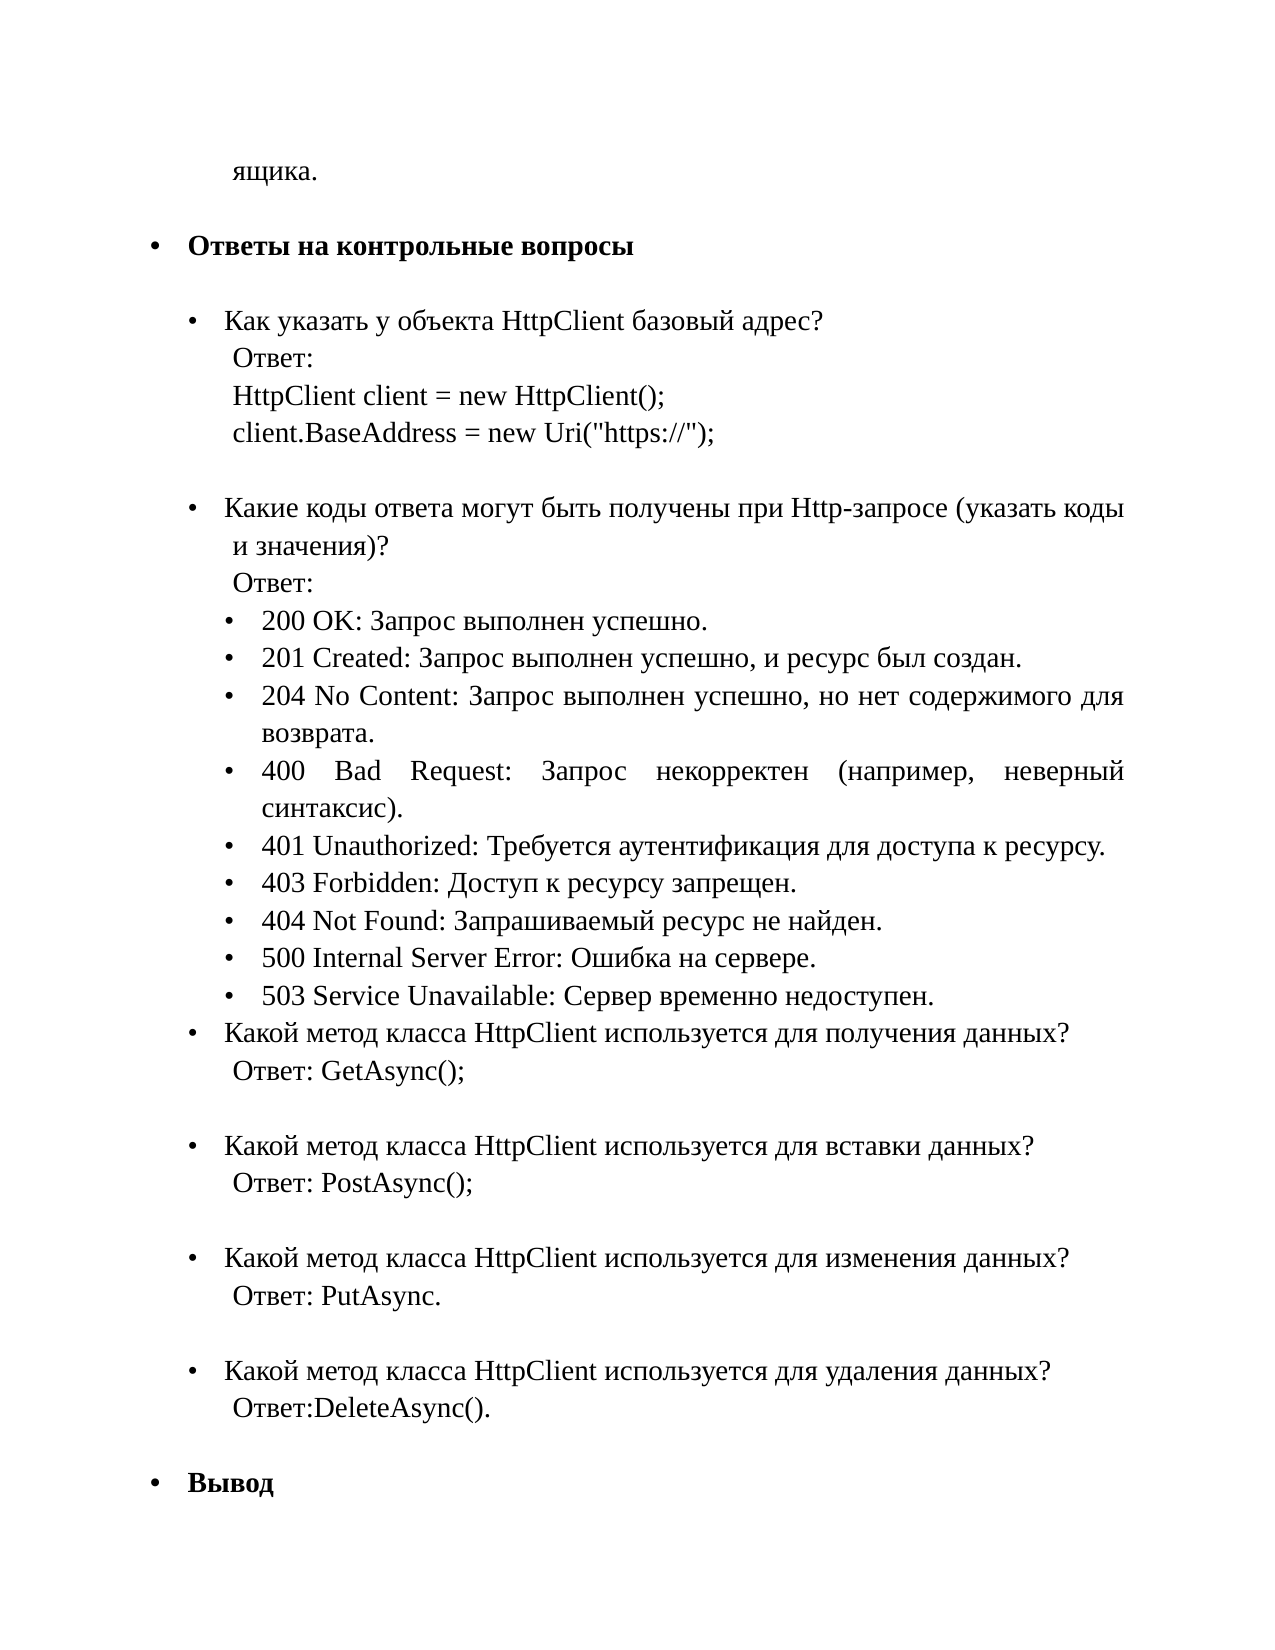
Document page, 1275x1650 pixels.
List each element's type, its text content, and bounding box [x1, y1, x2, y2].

list Какой метод класса HttpClient используется для получения данных? [187, 1012, 1125, 1050]
list 500 Internal Server Error: Ошибка на сервере. [224, 937, 1125, 975]
text Ответ: GetAsync(); [232, 1050, 1125, 1087]
list Какой метод класса HttpClient используется для изменения данных? [187, 1237, 1125, 1275]
list Какой метод класса HttpClient используется для удаления данных? [187, 1350, 1125, 1387]
list 204 No Content: Запрос выполнен успешно, но нет содержимого для возврата. [224, 675, 1125, 750]
text HttpClient client = new HttpClient(); [232, 375, 1125, 412]
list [187, 150, 1125, 187]
list 200 OK: Запрос выполнен успешно. [224, 600, 1125, 637]
text Ответ: [232, 337, 1125, 375]
list Какие коды ответа могут быть получены при Http-запросе (указать коды и значения)? [187, 487, 1125, 562]
list Как указать у объекта HttpClient базовый адрес? [187, 300, 1125, 337]
list 201 Created: Запрос выполнен успешно, и ресурс был создан. [224, 637, 1125, 675]
text Ответ:DeleteAsync(). [232, 1387, 1125, 1425]
list Вывод [150, 1462, 1125, 1500]
text Ответ: PutAsync. [232, 1275, 1125, 1312]
list Какой метод класса HttpClient используется для вставки данных? [187, 1125, 1125, 1162]
text Ответ: [232, 562, 1125, 600]
list 401 Unauthorized: Требуется аутентификация для доступа к ресурсу. [224, 825, 1125, 862]
list 400 Bad Request: Запрос некорректен (например, неверный синтаксис). [224, 750, 1125, 825]
list 404 Not Found: Запрашиваемый ресурс не найден. [224, 900, 1125, 937]
list 403 Forbidden: Доступ к ресурсу запрещен. [224, 862, 1125, 900]
text client.BaseAddress = new Uri("https://"); [232, 412, 1125, 450]
text Ответ: PostAsync(); [232, 1162, 1125, 1200]
list 503 Service Unavailable: Сервер временно недоступен. [224, 975, 1125, 1012]
list Ответы на контрольные вопросы [150, 225, 1125, 262]
